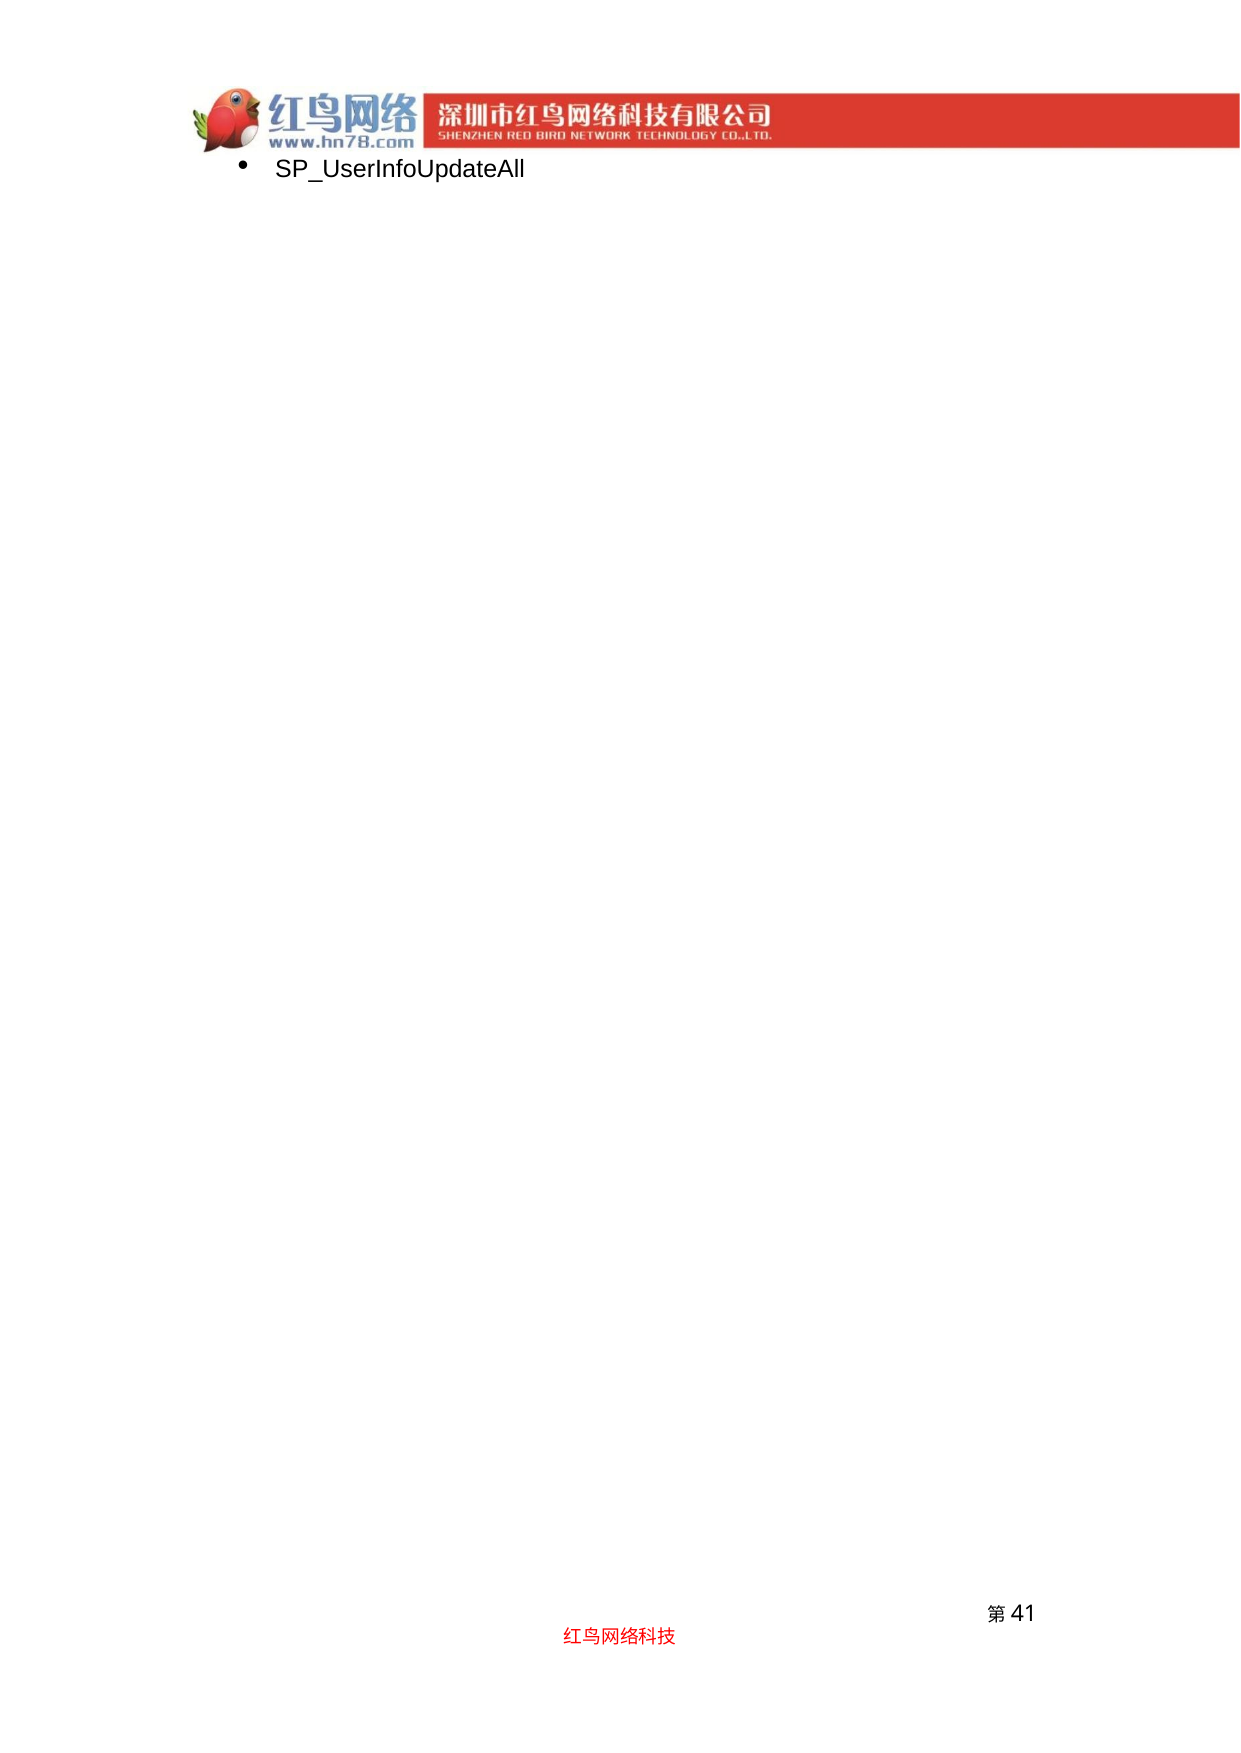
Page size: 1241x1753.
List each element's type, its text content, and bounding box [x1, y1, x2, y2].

picture [187, 86, 1240, 156]
list SP_UserInfoUpdateAll [237, 154, 1240, 183]
